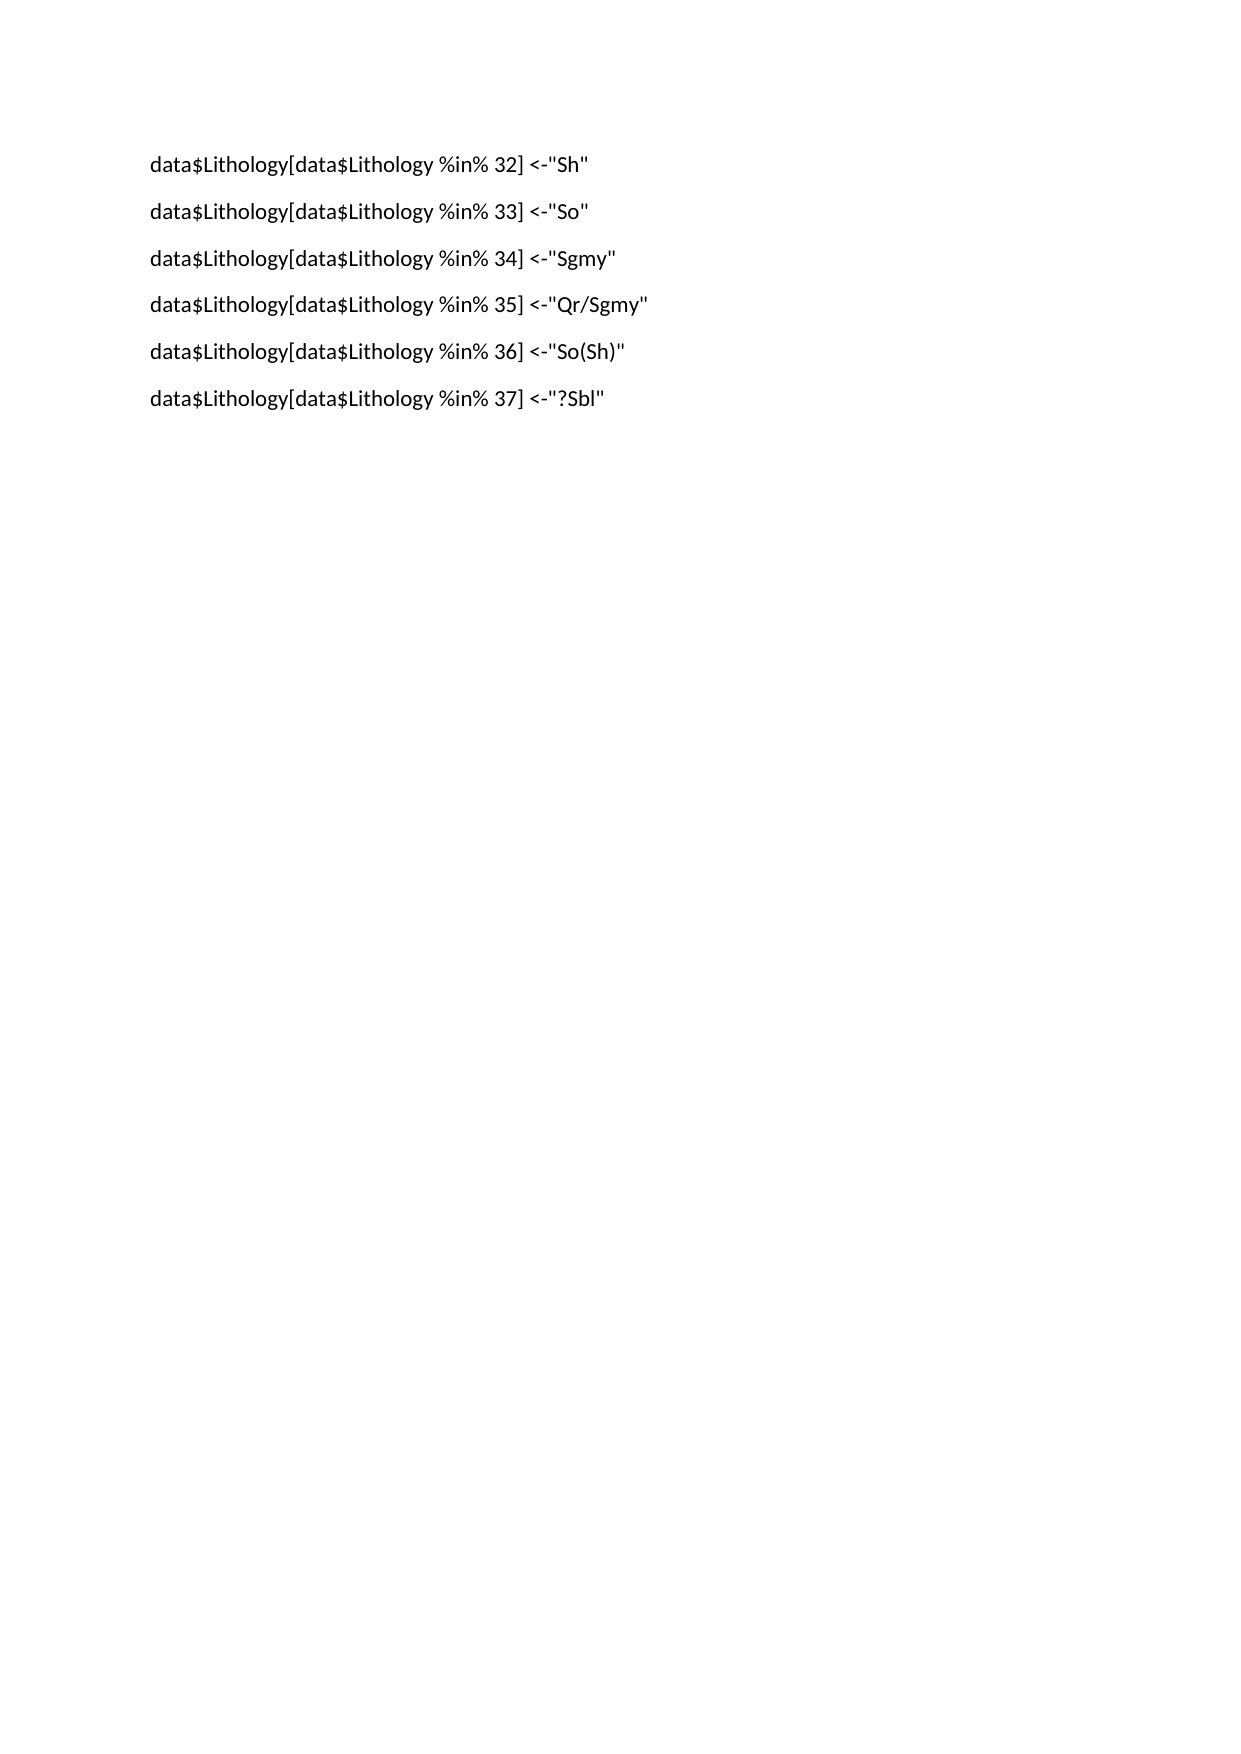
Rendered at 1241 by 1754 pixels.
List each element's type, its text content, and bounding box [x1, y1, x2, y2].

text data$Lithology[data$Lithology %in% 33] <-"So" [150, 197, 1090, 225]
text data$Lithology[data$Lithology %in% 35] <-"Qr/Sgmy" [150, 291, 1090, 319]
text data$Lithology[data$Lithology %in% 34] <-"Sgmy" [150, 244, 1090, 272]
text data$Lithology[data$Lithology %in% 36] <-"So(Sh)" [150, 337, 1090, 366]
text data$Lithology[data$Lithology %in% 32] <-"Sh" [150, 150, 1090, 178]
text data$Lithology[data$Lithology %in% 37] <-"?Sbl" [150, 384, 1090, 412]
